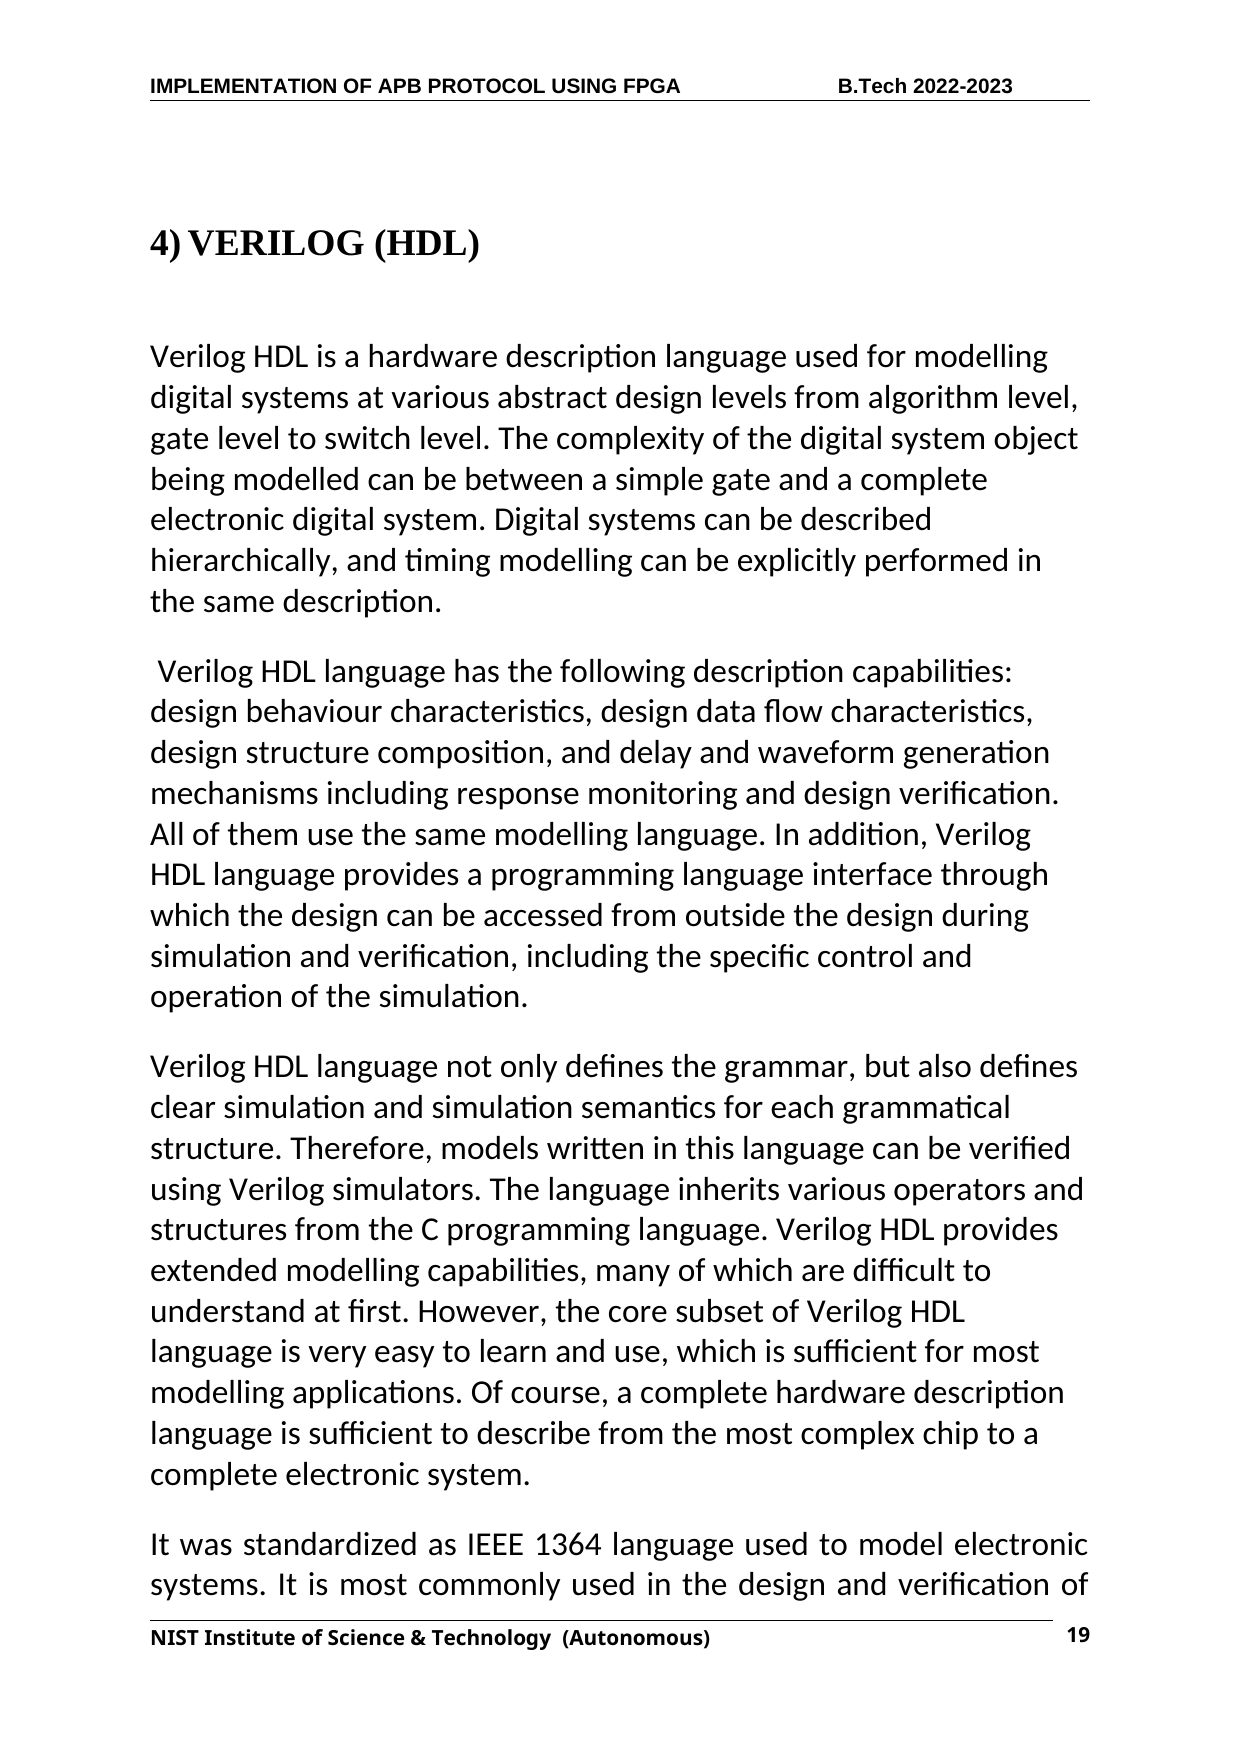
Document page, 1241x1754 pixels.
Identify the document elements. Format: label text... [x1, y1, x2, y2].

text Verilog HDL language has the following description capabilities: design behaviour characteristics, design data flow characteristics, design structure composition, and delay and waveform generation mechanisms including response monitoring and design verification. All of them use the same modelling language. In addition, Verilog HDL language provides a programming language interface through which the design can be accessed from outside the design during simulation and verification, including the specific control and operation of the simulation. [150, 649, 1090, 1016]
list VERILOG (HDL) [150, 220, 1090, 263]
text Verilog HDL is a hardware description language used for modelling digital systems at various abstract design levels from algorithm level, gate level to switch level. The complexity of the digital system object being modelled can be between a simple gate and a complete electronic digital system. Digital systems can be described hierarchically, and timing modelling can be explicitly performed in the same description. [150, 335, 1090, 620]
text Verilog HDL language not only defines the grammar, but also defines clear simulation and simulation semantics for each grammatical structure. Therefore, models written in this language can be verified using Verilog simulators. The language inherits various operators and structures from the C programming language. Verilog HDL provides extended modelling capabilities, many of which are difficult to understand at first. However, the core subset of Verilog HDL language is very easy to learn and use, which is sufficient for most modelling applications. Of course, a complete hardware description language is sufficient to describe from the most complex chip to a complete electronic system. [150, 1045, 1090, 1493]
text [150, 1522, 1090, 1604]
